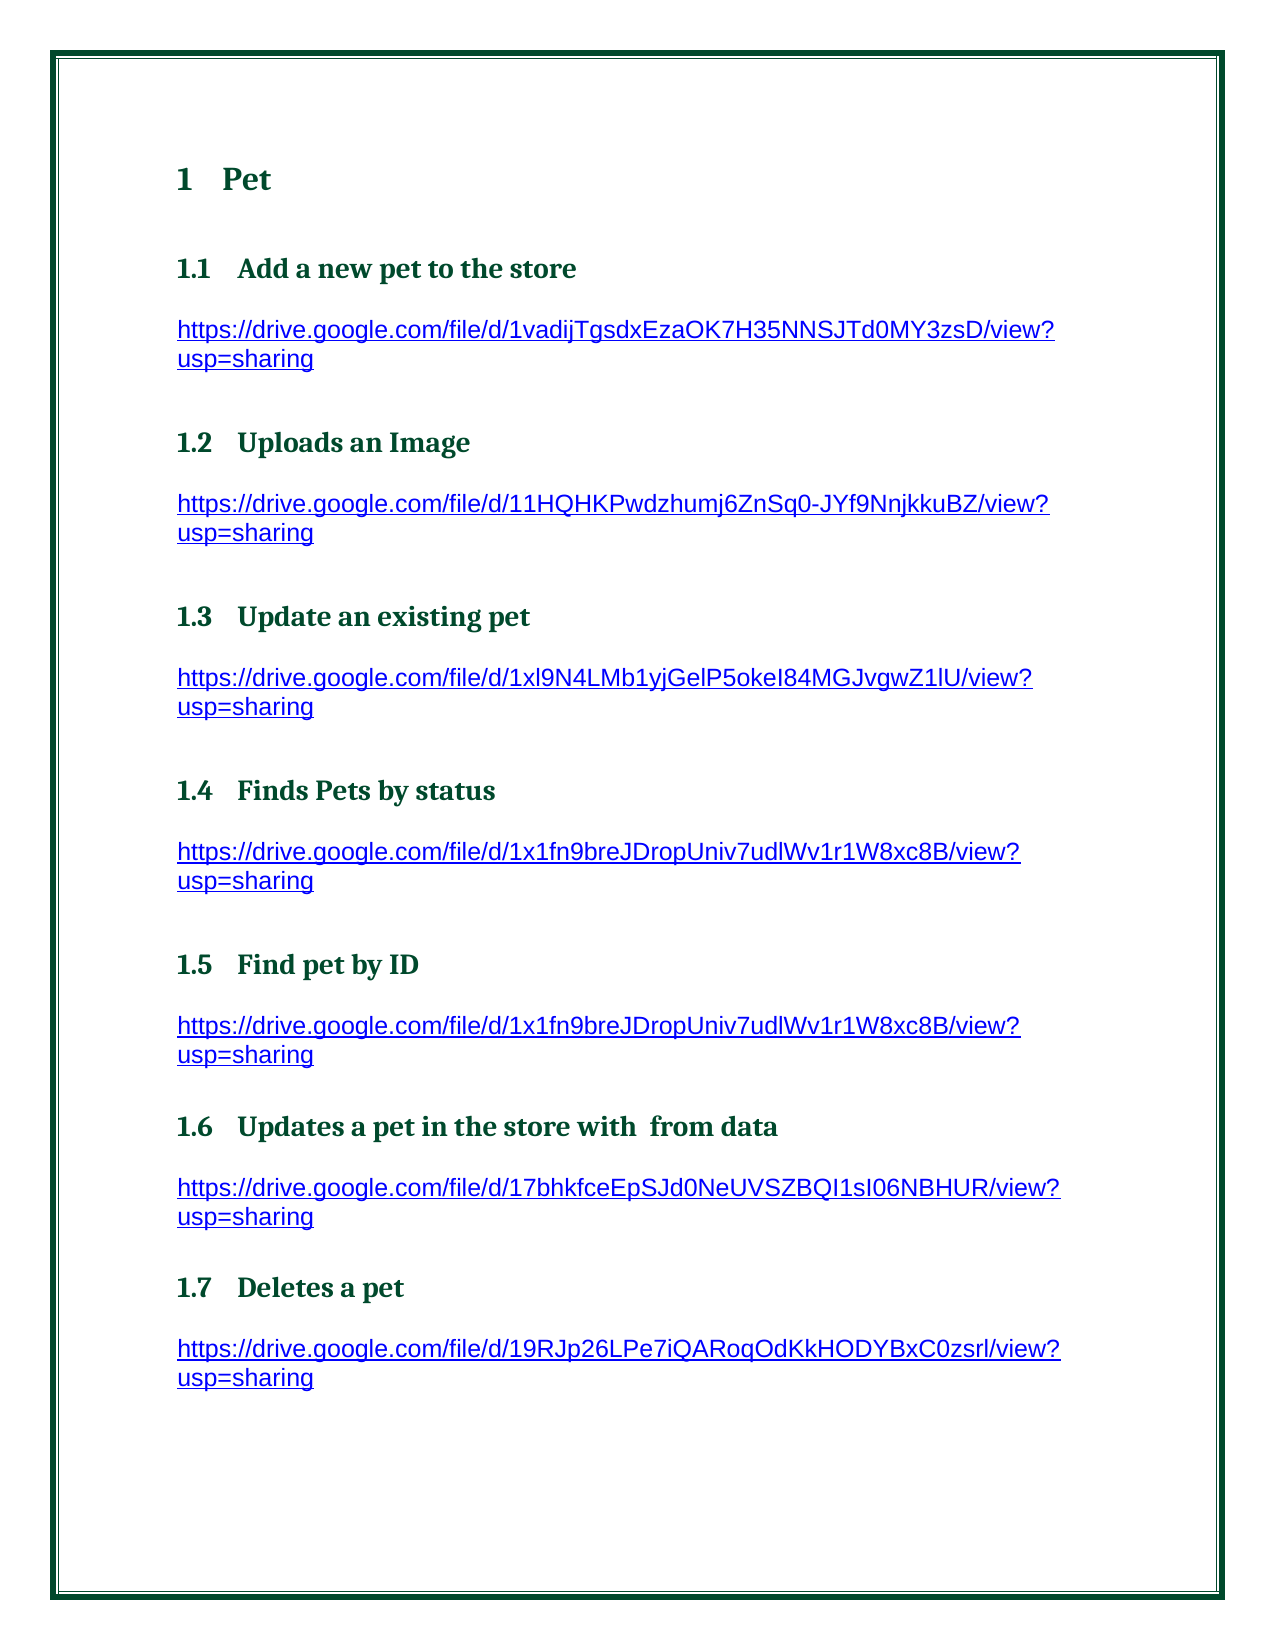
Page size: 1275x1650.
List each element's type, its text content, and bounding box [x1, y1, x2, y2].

text https://drive.google.com/file/d/1x1fn9breJDropUniv7udlWv1r1W8xc8B/view?usp=sharing [177, 837, 1098, 895]
subtitle Updates a pet in the store with from data [177, 1110, 1098, 1144]
subtitle Find pet by ID [177, 948, 1098, 982]
text https://drive.google.com/file/d/1x1fn9breJDropUniv7udlWv1r1W8xc8B/view?usp=sharing [177, 1011, 1098, 1069]
text https://drive.google.com/file/d/1xl9N4LMb1yjGelP5okeI84MGJvgwZ1lU/view?usp=sharing [177, 663, 1098, 721]
subtitle Finds Pets by status [177, 774, 1098, 808]
subtitle Deletes a pet [177, 1272, 1098, 1305]
subtitle Pet [177, 160, 1098, 198]
subtitle Add a new pet to the store [177, 252, 1098, 286]
text https://drive.google.com/file/d/17bhkfceEpSJd0NeUVSZBQI1sI06NBHUR/view?usp=sharing [177, 1173, 1098, 1230]
text https://drive.google.com/file/d/19RJp26LPe7iQARoqOdKkHODYBxC0zsrl/view?usp=sharing [177, 1334, 1098, 1392]
subtitle Uploads an Image [177, 426, 1098, 460]
subtitle Update an existing pet [177, 600, 1098, 634]
text https://drive.google.com/file/d/1vadijTgsdxEzaOK7H35NNSJTd0MY3zsD/view?usp=sharing [177, 315, 1098, 373]
text https://drive.google.com/file/d/11HQHKPwdzhumj6ZnSq0-JYf9NnjkkuBZ/view?usp=sharing [177, 489, 1098, 547]
